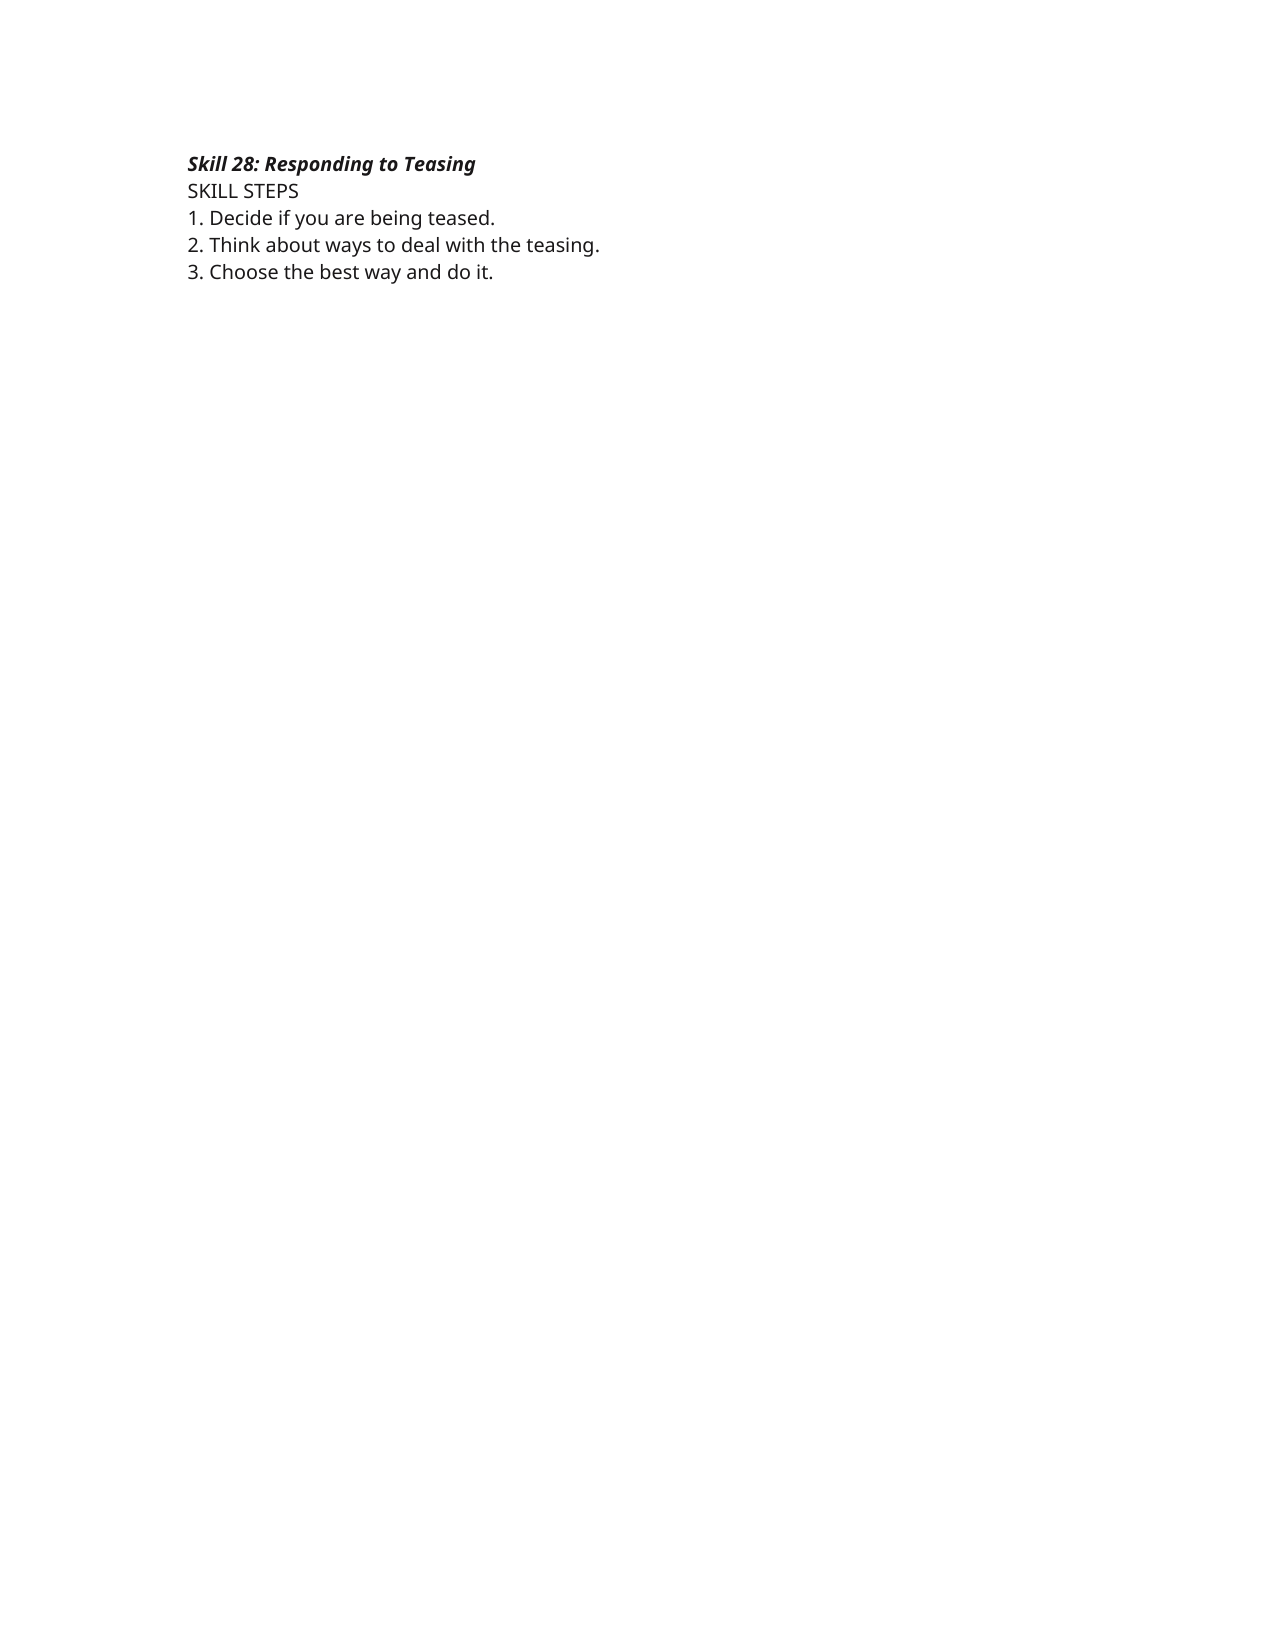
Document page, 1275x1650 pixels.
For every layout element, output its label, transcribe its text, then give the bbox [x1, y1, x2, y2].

text 1. Decide if you are being teased. [187, 204, 1087, 231]
text 2. Think about ways to deal with the teasing. [187, 231, 1087, 258]
text 3. Choose the best way and do it. [187, 258, 1087, 285]
text SKILL STEPS [187, 177, 1087, 204]
text Skill 28: Responding to Teasing [187, 150, 1087, 177]
